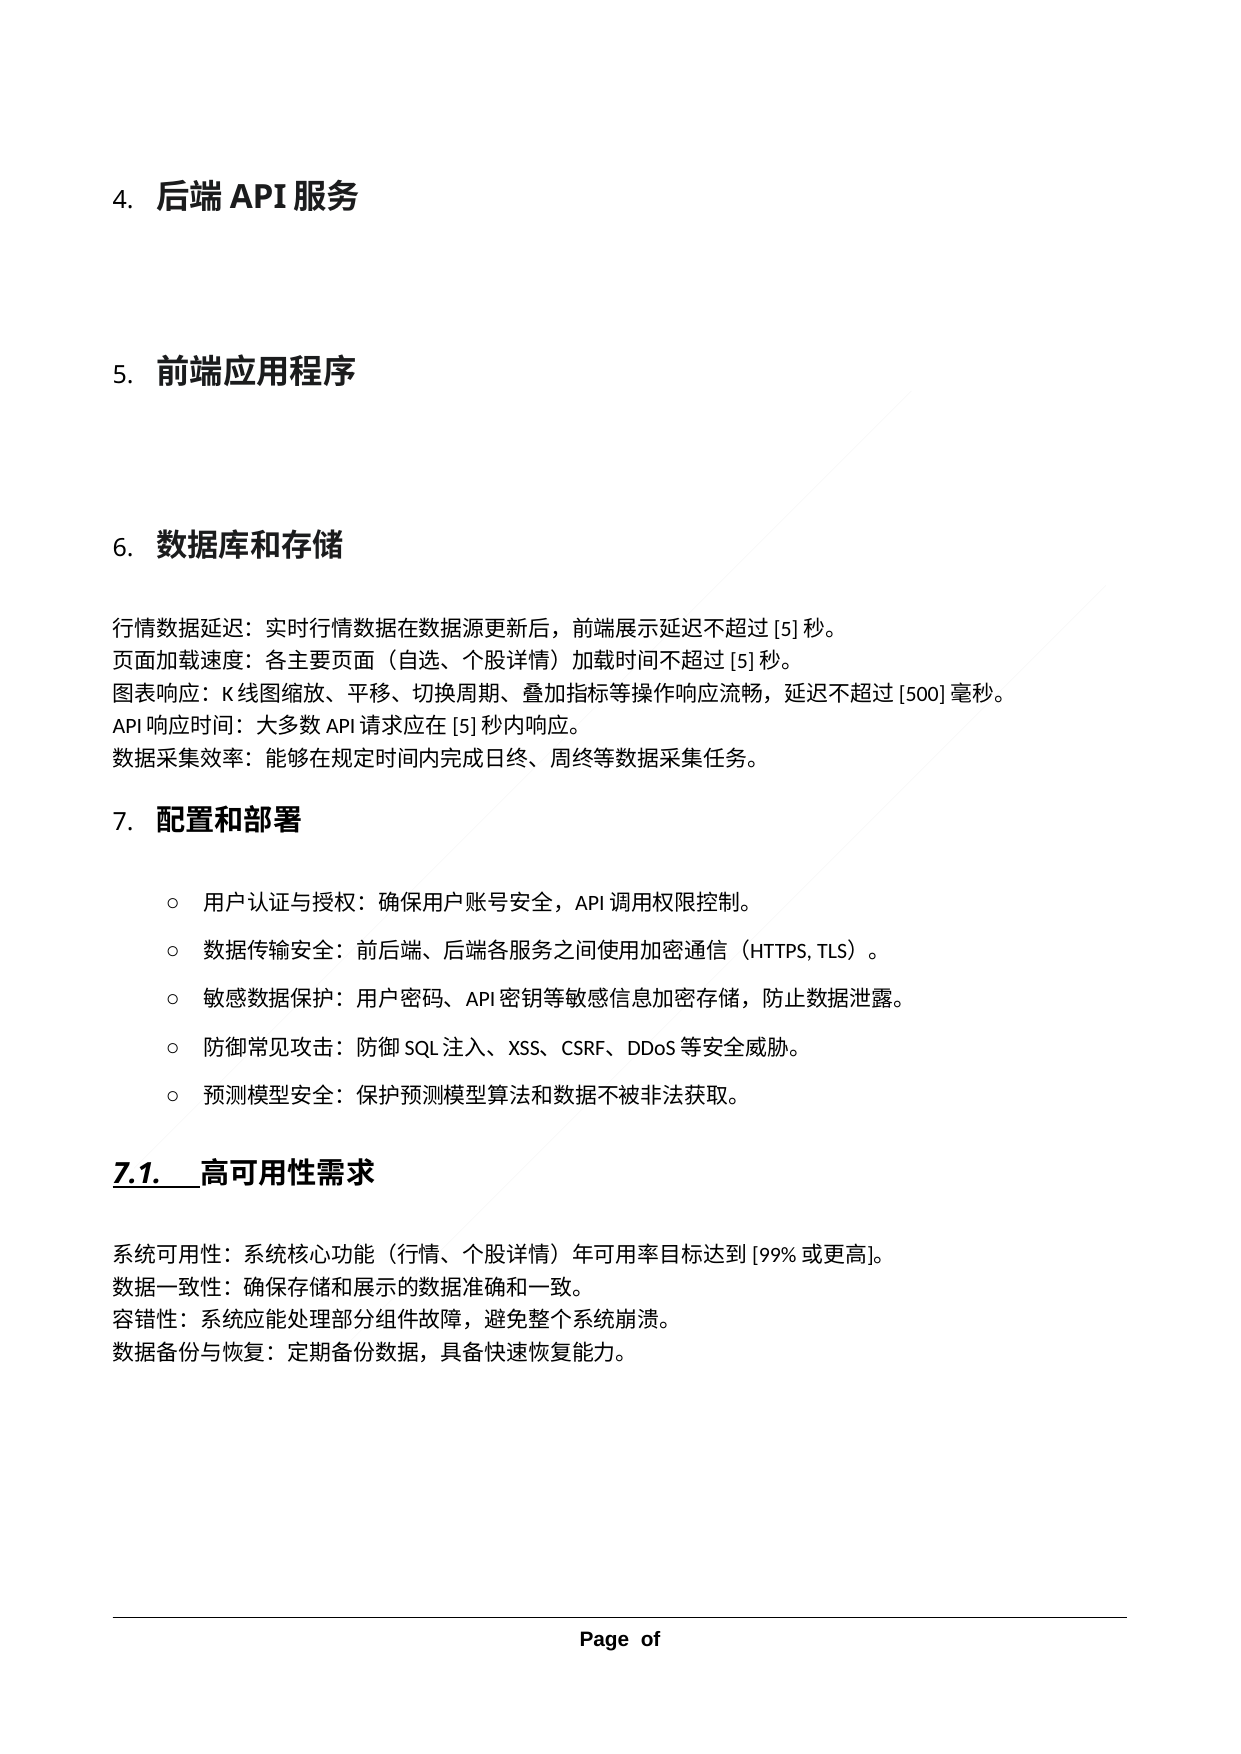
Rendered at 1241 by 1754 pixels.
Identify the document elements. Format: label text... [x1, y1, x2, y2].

subtitle 后端API服务 [112, 162, 1128, 227]
text 图表响应：K线图缩放、平移、切换周期、叠加指标等操作响应流畅，延迟不超过 [500] 毫秒。 [112, 675, 1128, 708]
text 页面加载速度：各主要页面（自选、个股详情）加载时间不超过 [5] 秒。 [112, 643, 1128, 675]
text 容错性：系统应能处理部分组件故障，避免整个系统崩溃。 [112, 1302, 1128, 1334]
subtitle 配置和部署 [112, 785, 1128, 850]
subtitle 高可用性需求 [112, 1138, 1128, 1203]
list 预测模型安全：保护预测模型算法和数据不被非法获取。 [166, 1077, 1128, 1110]
text 行情数据延迟：实时行情数据在数据源更新后，前端展示延迟不超过 [5] 秒。 [112, 610, 1128, 643]
list 敏感数据保护：用户密码、API密钥等敏感信息加密存储，防止数据泄露。 [166, 981, 1128, 1013]
text 数据备份与恢复：定期备份数据，具备快速恢复能力。 [112, 1334, 1128, 1367]
list 数据传输安全：前后端、后端各服务之间使用加密通信（HTTPS, TLS）。 [166, 932, 1128, 965]
text API响应时间：大多数API请求应在 [5] 秒内响应。 [112, 708, 1128, 740]
text 系统可用性：系统核心功能（行情、个股详情）年可用率目标达到 [99% 或更高]。 [112, 1237, 1128, 1269]
text 数据一致性：确保存储和展示的数据准确和一致。 [112, 1269, 1128, 1302]
subtitle 前端应用程序 [112, 336, 1128, 401]
list 防御常见攻击：防御SQL注入、XSS、CSRF、DDoS等安全威胁。 [166, 1029, 1128, 1062]
list 用户认证与授权：确保用户账号安全，API调用权限控制。 [166, 884, 1128, 917]
text 数据采集效率：能够在规定时间内完成日终、周终等数据采集任务。 [112, 740, 1128, 773]
subtitle 数据库和存储 [112, 510, 1128, 575]
